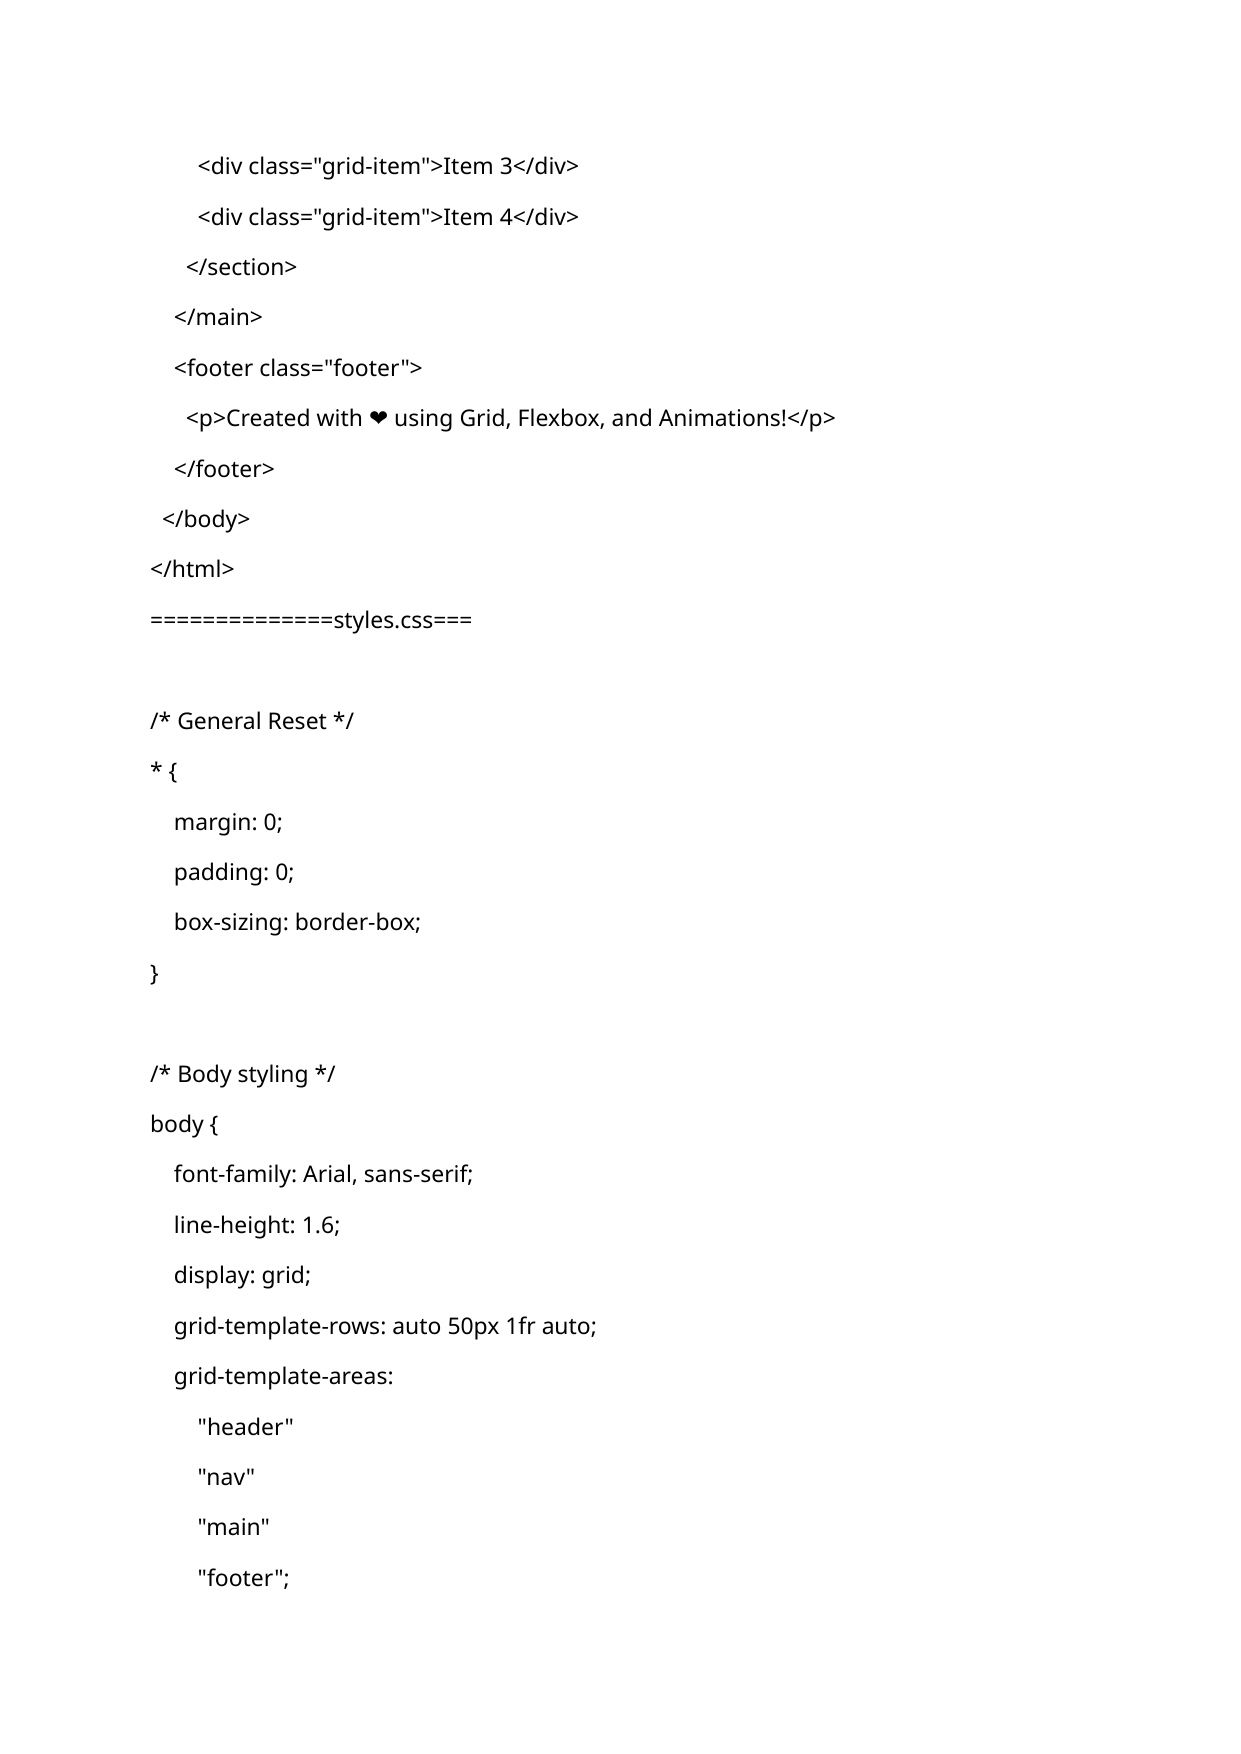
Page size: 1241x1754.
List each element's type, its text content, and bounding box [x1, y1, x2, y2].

text /* General Reset */ [150, 704, 1090, 736]
text "nav" [150, 1461, 1090, 1492]
text /* Body styling */ [150, 1057, 1090, 1089]
text padding: 0; [150, 856, 1090, 887]
text </main> [150, 301, 1090, 332]
text box-sizing: border-box; [150, 906, 1090, 937]
text "main" [150, 1511, 1090, 1542]
text </footer> [150, 452, 1090, 484]
text <div class="grid-item">Item 4</div> [150, 200, 1090, 232]
text </section> [150, 251, 1090, 282]
text grid-template-areas: [150, 1360, 1090, 1391]
text grid-template-rows: auto 50px 1fr auto; [150, 1309, 1090, 1341]
text </body> [150, 503, 1090, 534]
text <div class="grid-item">Item 3</div> [150, 150, 1090, 181]
text <p>Created with ❤️ using Grid, Flexbox, and Animations!</p> [150, 402, 1090, 433]
text body { [150, 1108, 1090, 1139]
text font-family: Arial, sans-serif; [150, 1158, 1090, 1189]
text } [150, 957, 1090, 988]
text line-height: 1.6; [150, 1209, 1090, 1240]
text ==============styles.css=== [150, 604, 1090, 635]
text margin: 0; [150, 805, 1090, 837]
text display: grid; [150, 1259, 1090, 1290]
text "header" [150, 1410, 1090, 1442]
text * { [150, 755, 1090, 786]
text <footer class="footer"> [150, 352, 1090, 383]
text "footer"; [150, 1562, 1090, 1593]
text </html> [150, 553, 1090, 584]
